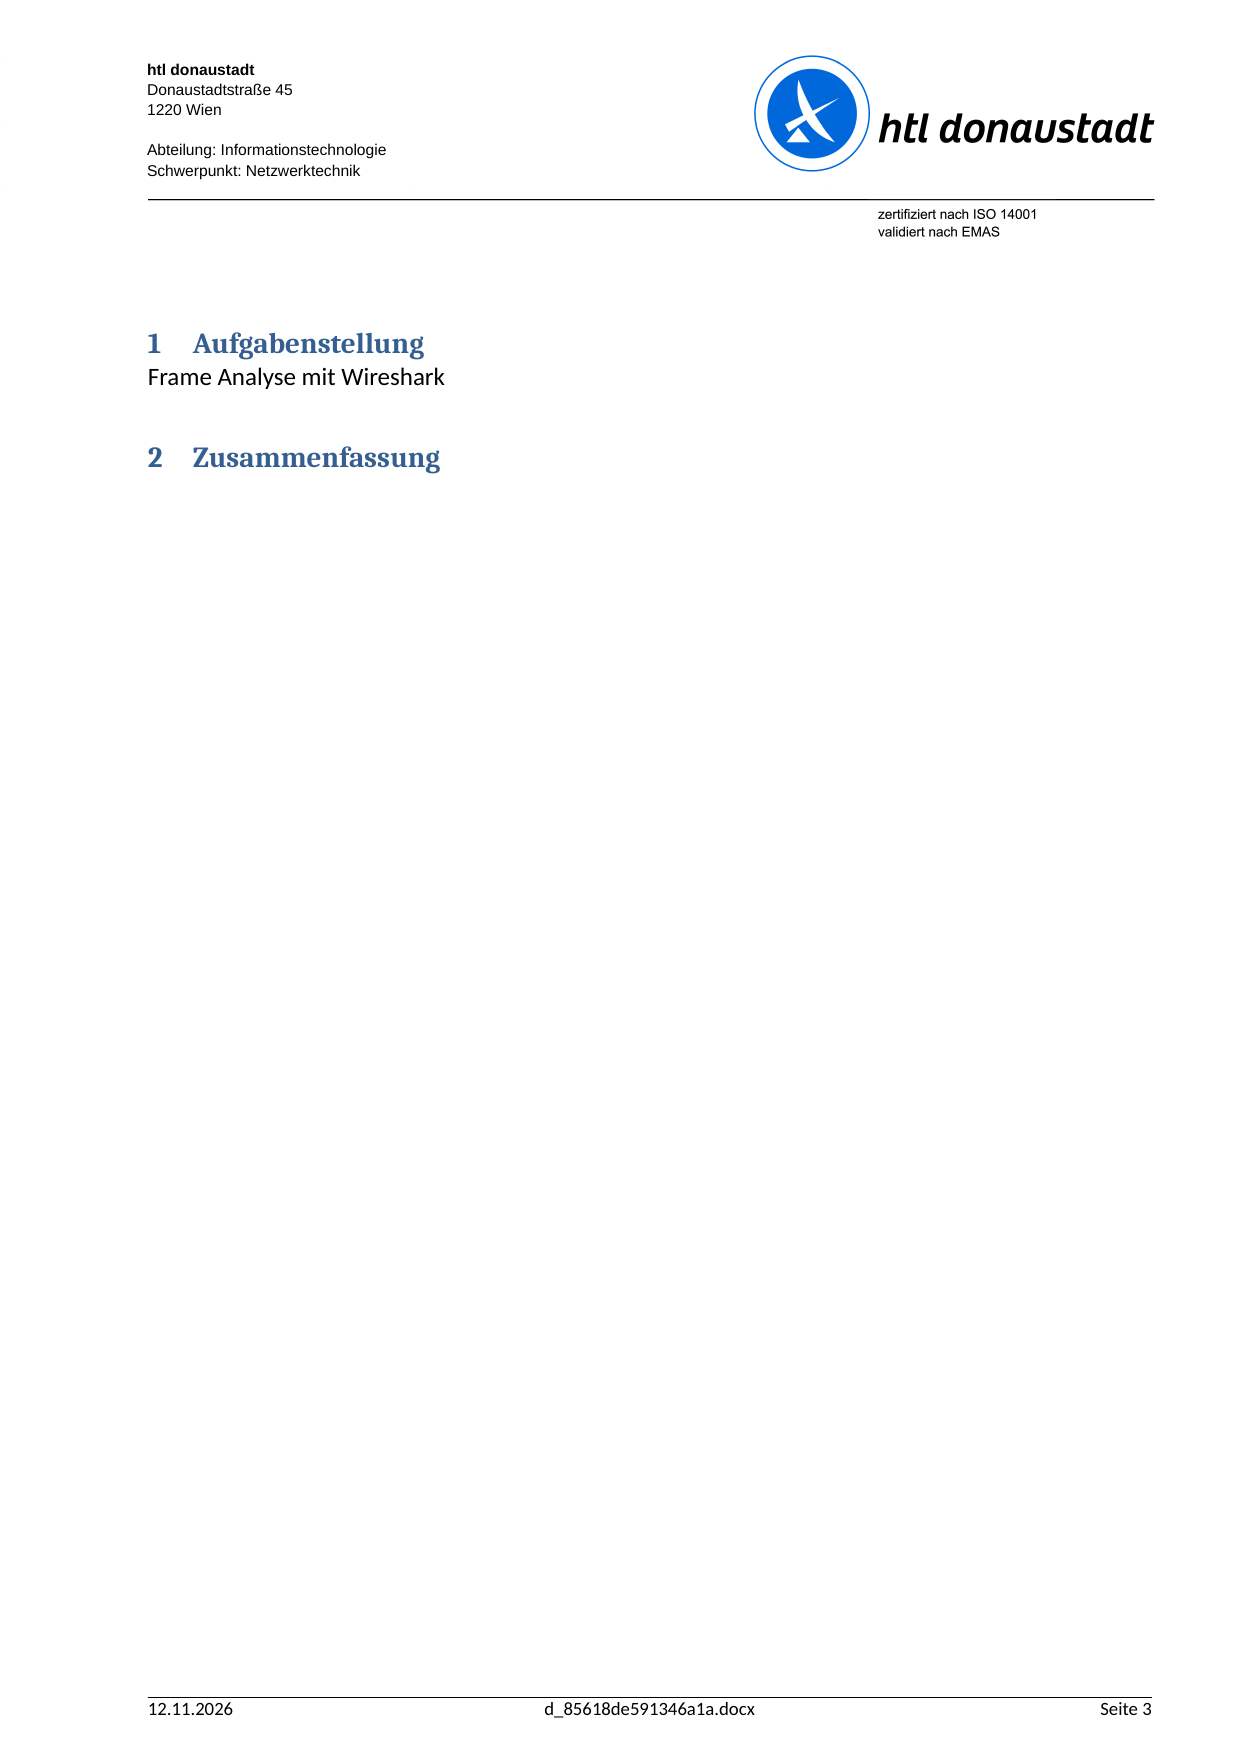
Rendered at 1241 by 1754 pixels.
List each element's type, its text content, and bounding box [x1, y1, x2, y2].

picture [0, 0, 1241, 254]
text Frame Analyse mit Wireshark [148, 361, 1093, 392]
subtitle Zusammenfassung [148, 442, 1093, 475]
subtitle Aufgabenstellung [148, 327, 1093, 361]
